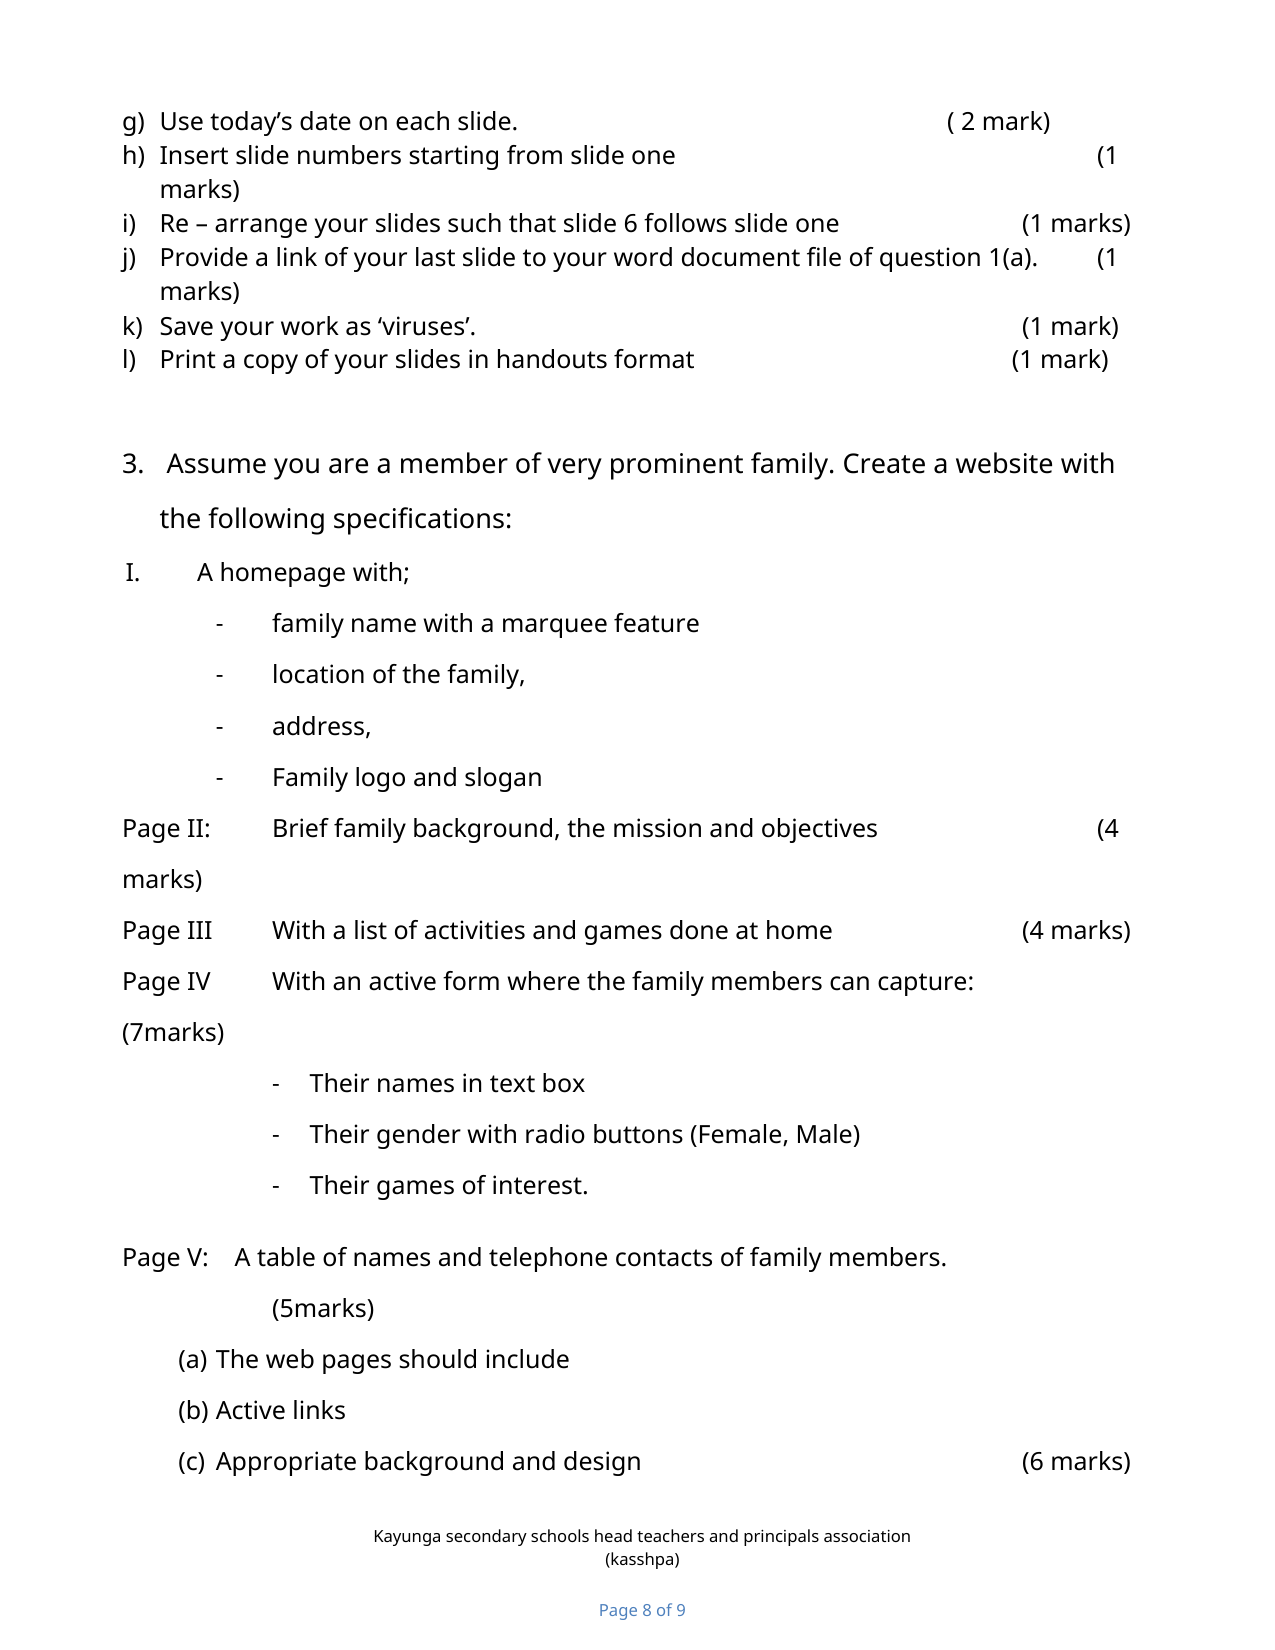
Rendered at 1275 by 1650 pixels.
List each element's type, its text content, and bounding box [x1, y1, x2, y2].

list Their gender with radio buttons (Female, Male) [272, 1116, 1162, 1151]
list family name with a marquee feature [216, 606, 1162, 640]
text Page II: Brief family background, the mission and objectives (4 marks) [122, 810, 1162, 895]
list location of the family, [216, 657, 1162, 691]
text Page V: A table of names and telephone contacts of family members. (5marks) [122, 1239, 1162, 1324]
list Their names in text box [272, 1065, 1162, 1099]
list Their games of interest. [272, 1167, 1162, 1202]
list Appropriate background and design (6 marks) [178, 1443, 1162, 1478]
text Page IV With an active form where the family members can capture: (7marks) [122, 963, 1162, 1048]
list Assume you are a member of very prominent family. Create a website with the following specifications: [122, 444, 1162, 537]
list Save your work as ‘viruses’. (1 mark) [122, 308, 1162, 342]
list A homepage with; [141, 555, 1162, 589]
list Insert slide numbers starting from slide one (1 marks) [122, 138, 1162, 206]
list Re – arrange your slides such that slide 6 follows slide one (1 marks) [122, 206, 1162, 240]
list Print a copy of your slides in handouts format (1 mark) [122, 342, 1162, 376]
list address, [216, 708, 1162, 742]
list Provide a link of your last slide to your word document file of question 1(a). (1 marks) [122, 240, 1162, 308]
list Use today’s date on each slide. ( 2 mark) [122, 104, 1162, 138]
list The web pages should include [178, 1341, 1162, 1376]
list Family logo and slogan [216, 759, 1162, 793]
list Active links [178, 1392, 1162, 1427]
text Page III With a list of activities and games done at home (4 marks) [122, 912, 1162, 946]
